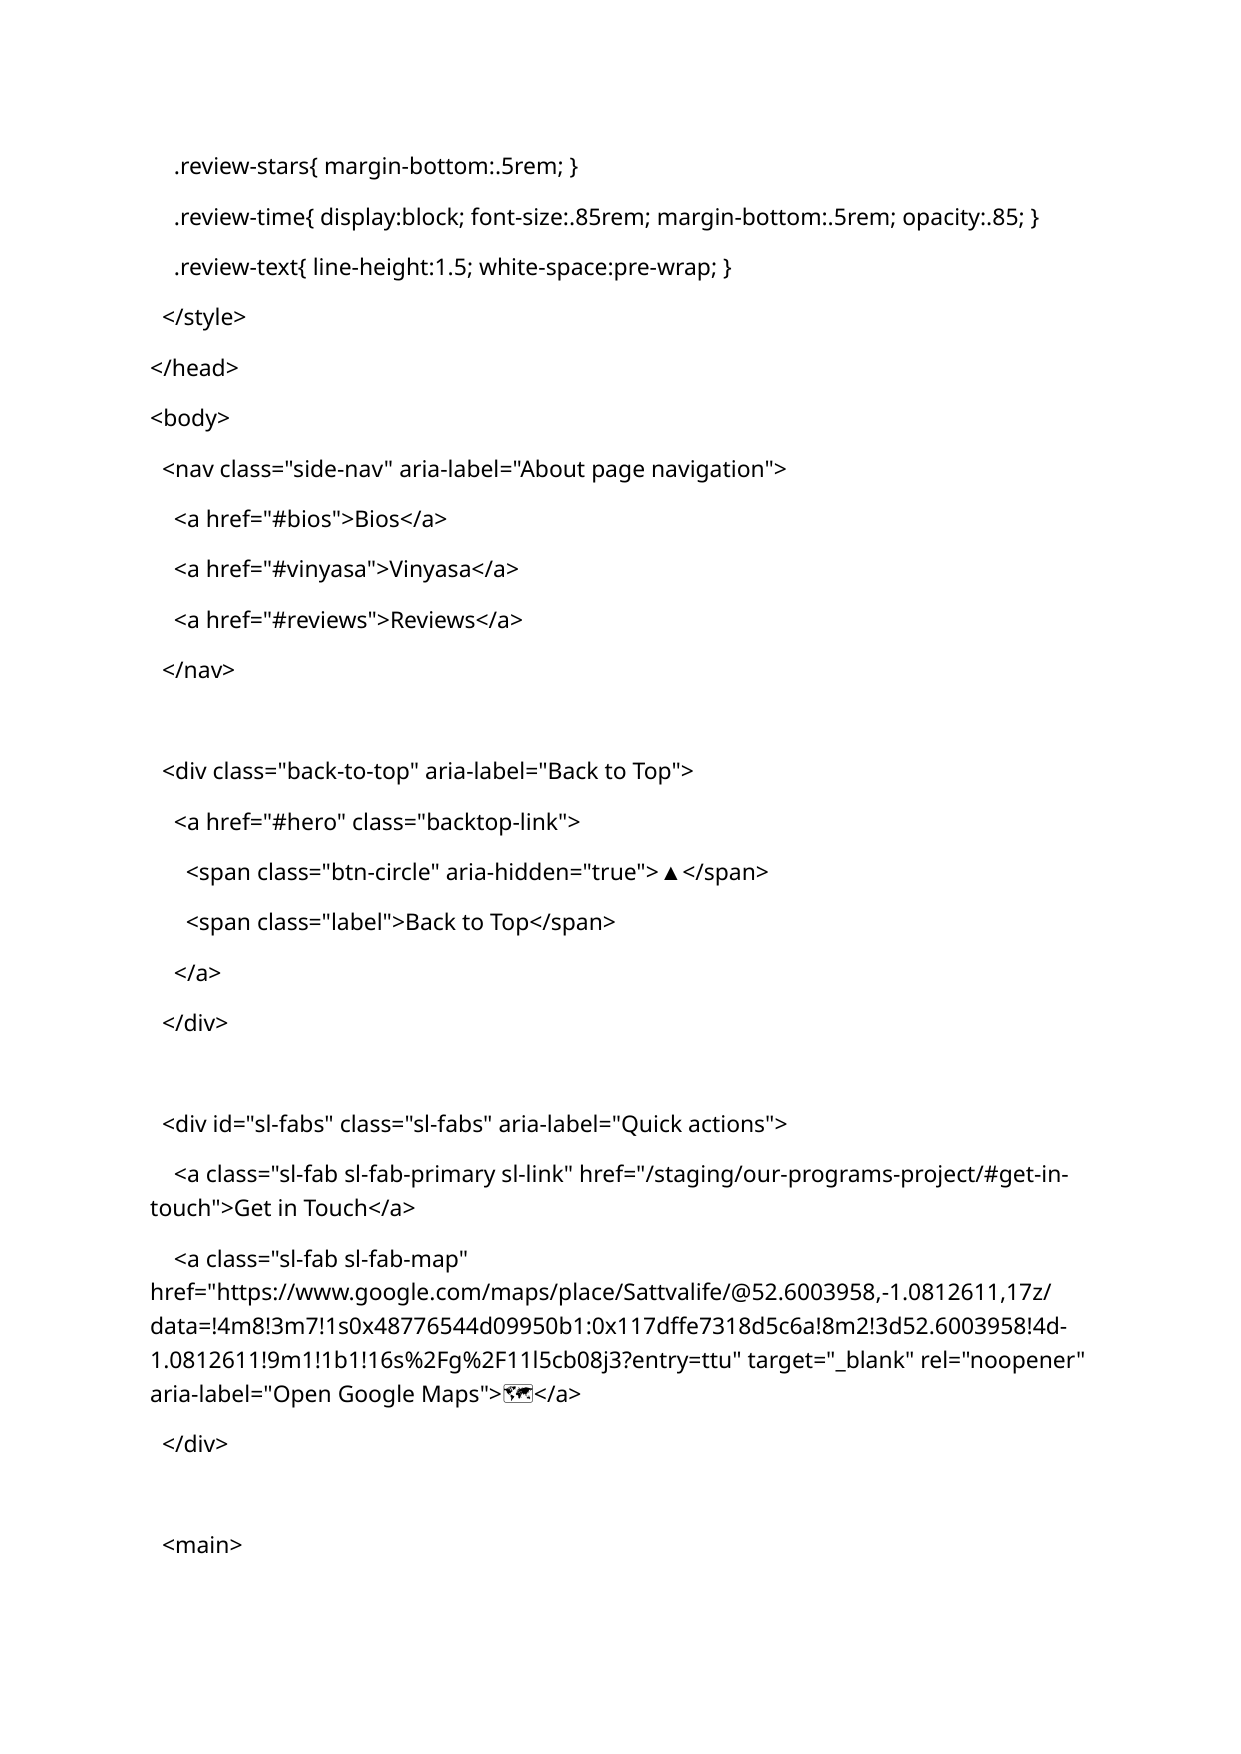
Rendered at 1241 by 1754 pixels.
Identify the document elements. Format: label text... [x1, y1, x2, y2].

text <nav class="side-nav" aria-label="About page navigation"> [150, 452, 1090, 484]
text <a href="#bios">Bios</a> [150, 503, 1090, 534]
text <body> [150, 402, 1090, 433]
text </head> [150, 352, 1090, 383]
text <span class="btn-circle" aria-hidden="true">▲</span> [150, 856, 1090, 887]
text .review-text{ line-height:1.5; white-space:pre-wrap; } [150, 251, 1090, 282]
text <span class="label">Back to Top</span> [150, 906, 1090, 937]
text </a> [150, 957, 1090, 988]
text </div> [150, 1428, 1090, 1459]
text <a class="sl-fab sl-fab-primary sl-link" href="/staging/our-programs-project/#get-in-touch">Get in Touch</a> [150, 1158, 1090, 1223]
text </div> [150, 1007, 1090, 1038]
text <a href="#reviews">Reviews</a> [150, 604, 1090, 635]
text .review-stars{ margin-bottom:.5rem; } [150, 150, 1090, 181]
text <a href="#hero" class="backtop-link"> [150, 805, 1090, 837]
text <div id="sl-fabs" class="sl-fabs" aria-label="Quick actions"> [150, 1108, 1090, 1139]
text </nav> [150, 654, 1090, 685]
text <a class="sl-fab sl-fab-map" href="https://www.google.com/maps/place/Sattvalife/@52.6003958,-1.0812611,17z/data=!4m8!3m7!1s0x48776544d09950b1:0x117dffe7318d5c6a!8m2!3d52.6003958!4d-1.0812611!9m1!1b1!16s%2Fg%2F11l5cb08j3?entry=ttu" target="_blank" rel="noopener" aria-label="Open Google Maps">🗺️</a> [150, 1242, 1090, 1409]
text <div class="back-to-top" aria-label="Back to Top"> [150, 755, 1090, 786]
text <main> [150, 1529, 1090, 1560]
text <a href="#vinyasa">Vinyasa</a> [150, 553, 1090, 584]
text </style> [150, 301, 1090, 332]
text .review-time{ display:block; font-size:.85rem; margin-bottom:.5rem; opacity:.85; } [150, 200, 1090, 232]
